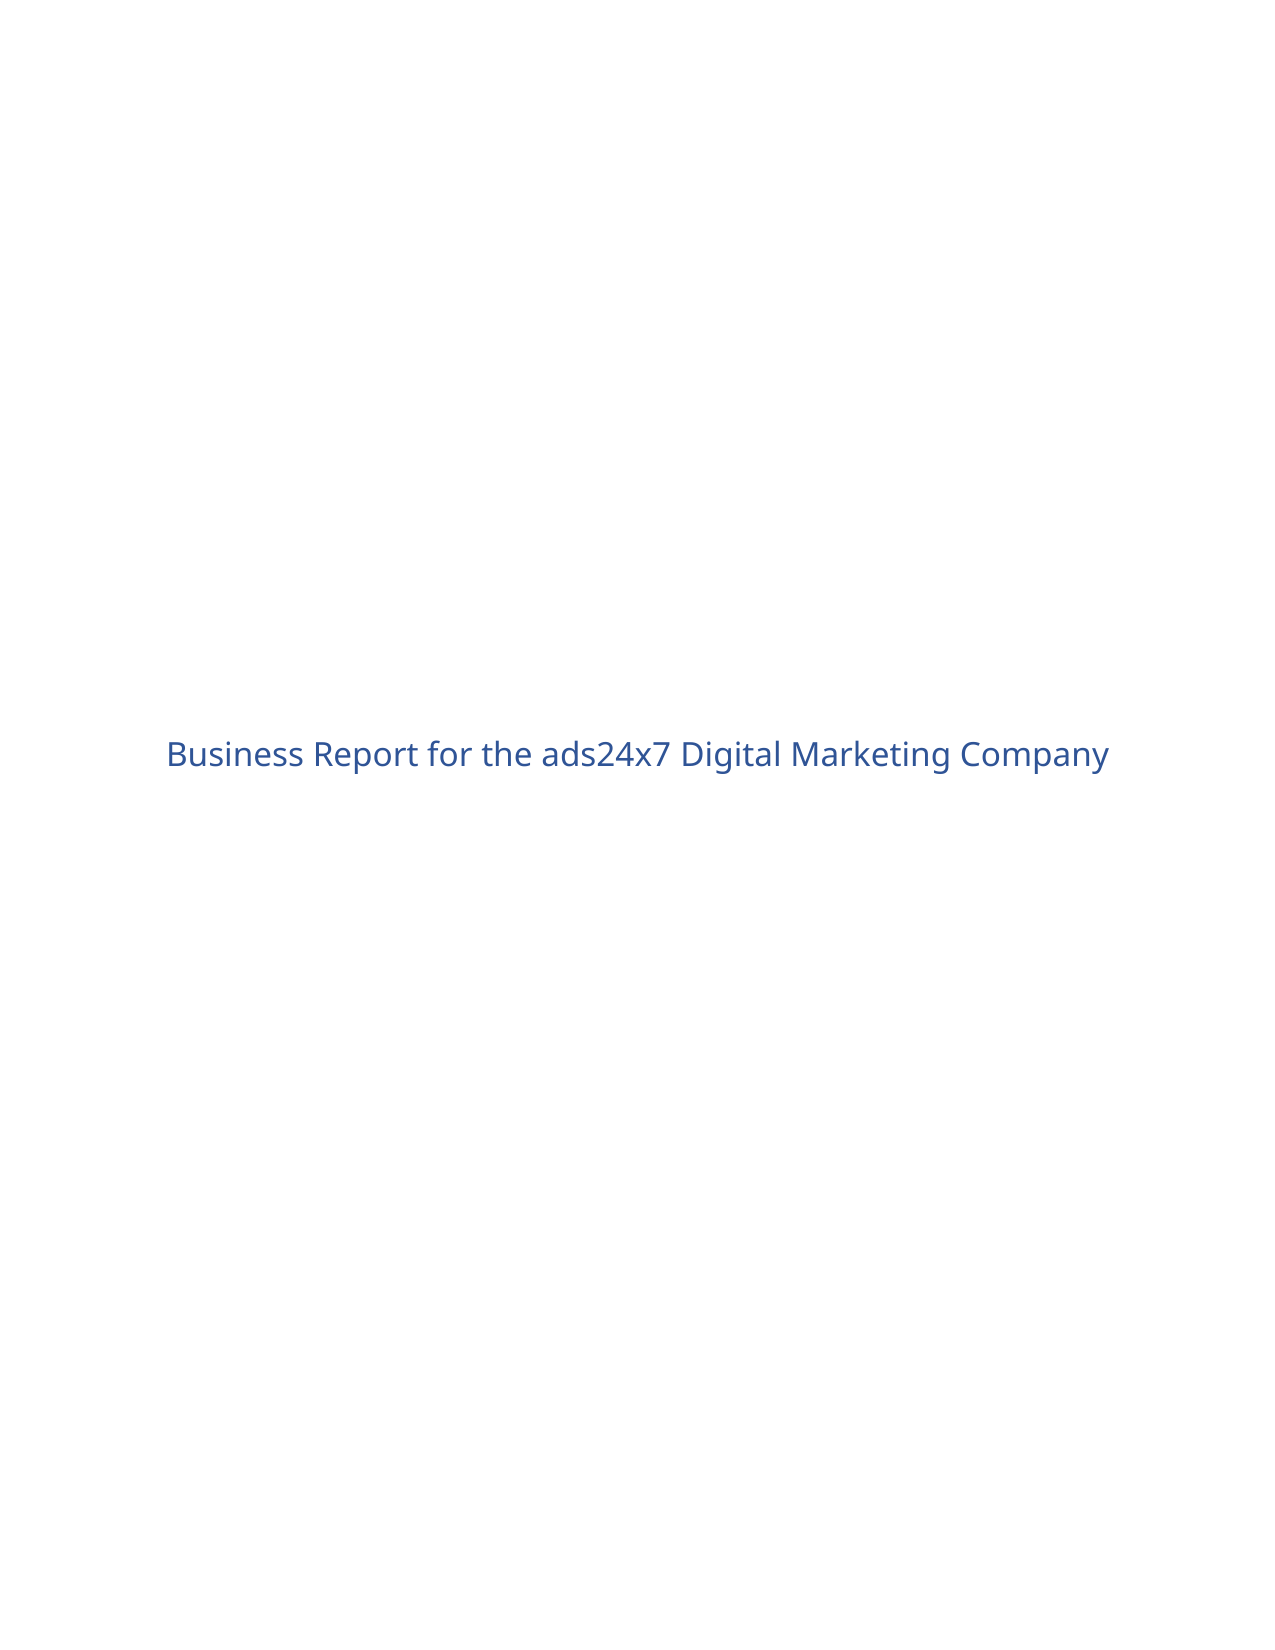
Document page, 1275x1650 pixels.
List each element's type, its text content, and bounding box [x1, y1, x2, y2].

subtitle Business Report for the ads24x7 Digital Marketing Company [150, 731, 1125, 776]
